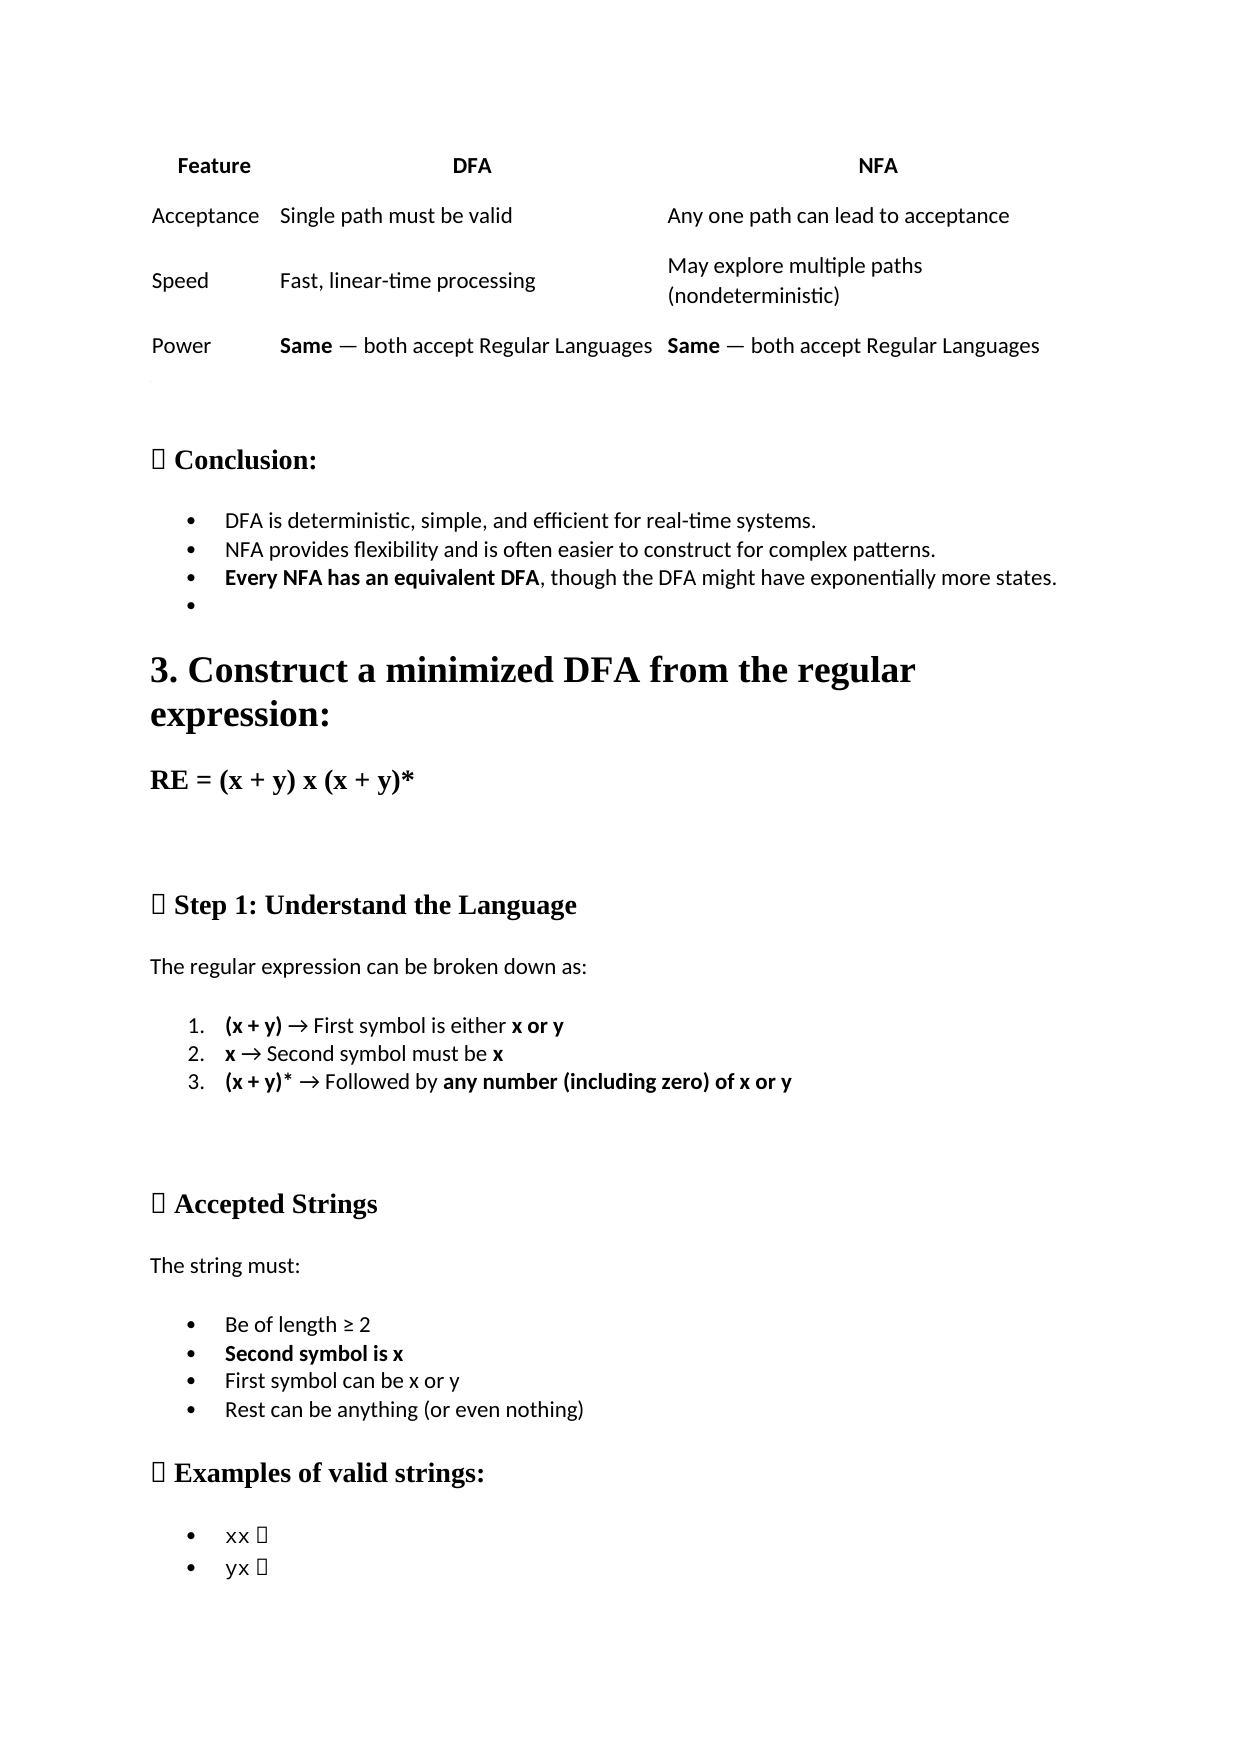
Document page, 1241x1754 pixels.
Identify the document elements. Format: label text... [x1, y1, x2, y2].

table_cell Same — both accept Regular Languages [666, 330, 1090, 380]
table_cell May explore multiple paths (nondeterministic) [666, 250, 1090, 330]
table_cell Same — both accept Regular Languages [279, 330, 666, 380]
table_header Feature [150, 150, 278, 200]
list yx ✅ [187, 1551, 1090, 1582]
table_header NFA [666, 150, 1090, 200]
subtitle ✅ Step 1: Understand the Language [150, 884, 1090, 923]
table_cell Speed [150, 250, 278, 330]
list Rest can be anything (or even nothing) [187, 1395, 1090, 1423]
list (x + y)* → Followed by any number (including zero) of x or y [187, 1067, 1090, 1095]
list Every NFA has an equivalent DFA, though the DFA might have exponentially more states. [187, 563, 1090, 591]
table_cell Any one path can lead to acceptance [666, 200, 1090, 250]
table_cell Single path must be valid [279, 200, 666, 250]
list Be of length ≥ 2 [187, 1311, 1090, 1339]
list x → Second symbol must be x [187, 1039, 1090, 1067]
subtitle 3. Construct a minimized DFA from the regular expression: [150, 648, 1090, 734]
subtitle ✅ Accepted Strings [150, 1184, 1090, 1222]
subtitle ✅ Examples of valid strings: [150, 1452, 1090, 1490]
list First symbol can be x or y [187, 1367, 1090, 1395]
table_cell Power [150, 330, 278, 380]
text The string must: [150, 1251, 1090, 1279]
table_header DFA [279, 150, 666, 200]
subtitle ✅ Conclusion: [150, 439, 1090, 477]
list DFA is deterministic, simple, and efficient for real-time systems. [187, 507, 1090, 535]
subtitle RE = (x + y) x (x + y)* [150, 763, 1090, 796]
list NFA provides flexibility and is often easier to construct for complex patterns. [187, 535, 1090, 563]
list (x + y) → First symbol is either x or y [187, 1011, 1090, 1039]
text The regular expression can be broken down as: [150, 952, 1090, 980]
list Second symbol is x [187, 1339, 1090, 1367]
table_cell Fast, linear-time processing [279, 250, 666, 330]
list xx ✅ [187, 1519, 1090, 1551]
table_cell Acceptance [150, 200, 278, 250]
